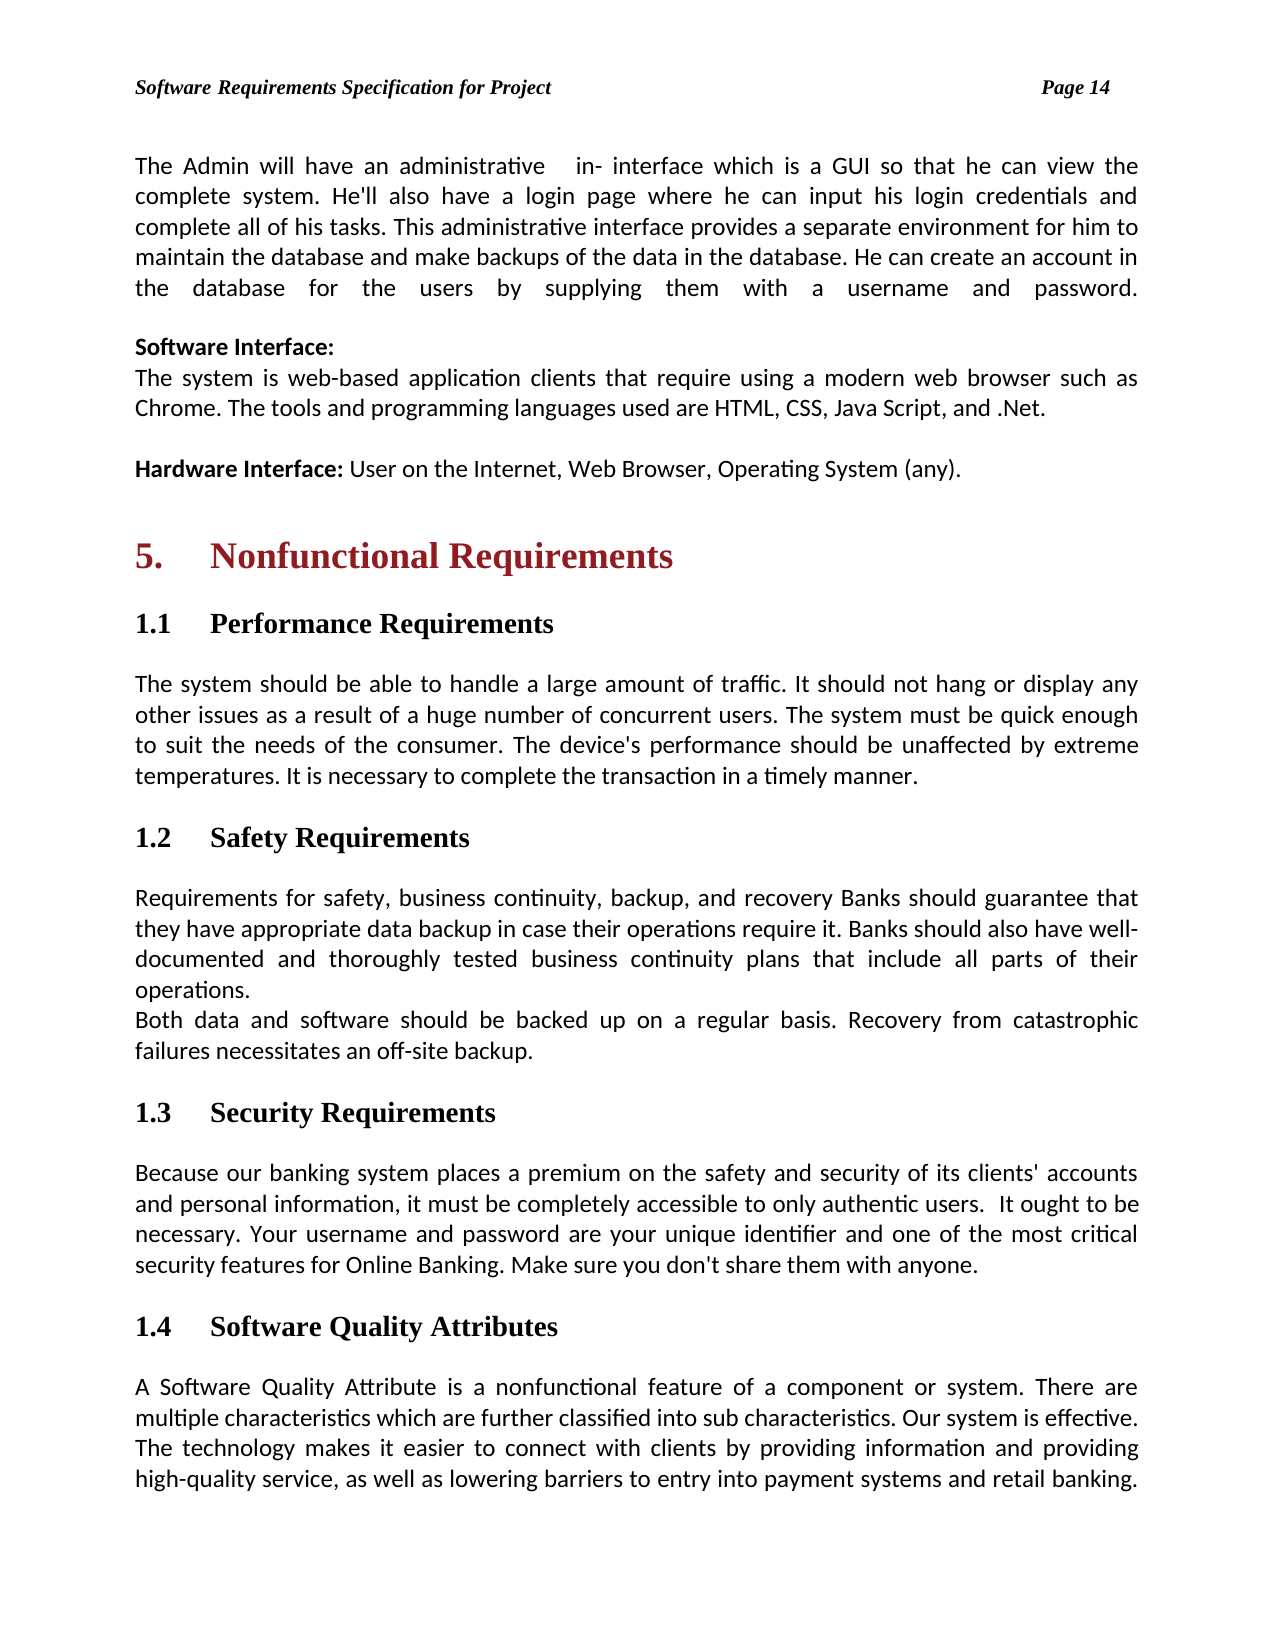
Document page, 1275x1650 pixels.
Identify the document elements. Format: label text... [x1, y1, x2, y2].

text The Admin will have an administrative in- interface which is a GUI so that he can view the complete system. He'll also have a login page where he can input his login credentials and complete all of his tasks. This administrative interface provides a separate environment for him to maintain the database and make backups of the data in the database. He can create an account in the database for the users by supplying them with a username and password. [135, 150, 1140, 331]
text The system should be able to handle a large amount of traffic. It should not hang or display any other issues as a result of a huge number of concurrent users. The system must be quick enough to suit the needs of the consumer. The device's performance should be unaffected by extreme temperatures. It is necessary to complete the transaction in a timely manner. [135, 668, 1140, 791]
subtitle Safety Requirements [135, 820, 1140, 853]
text Requirements for safety, business continuity, backup, and recovery Banks should guarantee that they have appropriate data backup in case their operations require it. Banks should also have well-documented and thoroughly tested business continuity plans that include all parts of their operations. [135, 882, 1140, 1004]
subtitle Performance Requirements [135, 606, 1140, 640]
text Software Interface: [135, 331, 1140, 362]
subtitle Security Requirements [135, 1095, 1140, 1128]
text The system is web-based application clients that require using a modern web browser such as Chrome. The tools and programming languages used are HTML, CSS, Java Script, and .Net. [135, 362, 1140, 423]
subtitle Nonfunctional Requirements [135, 534, 1140, 577]
subtitle Software Quality Attributes [135, 1309, 1140, 1342]
text Hardware Interface: User on the Internet, Web Browser, Operating System (any). [135, 453, 1140, 484]
text Because our banking system places a premium on the safety and security of its clients' accounts and personal information, it must be completely accessible to only authentic users. It ought to be necessary. Your username and password are your unique identifier and one of the most critical security features for Online Banking. Make sure you don't share them with anyone. [135, 1157, 1140, 1279]
text Both data and software should be backed up on a regular basis. Recovery from catastrophic failures necessitates an off-site backup. [135, 1004, 1140, 1066]
